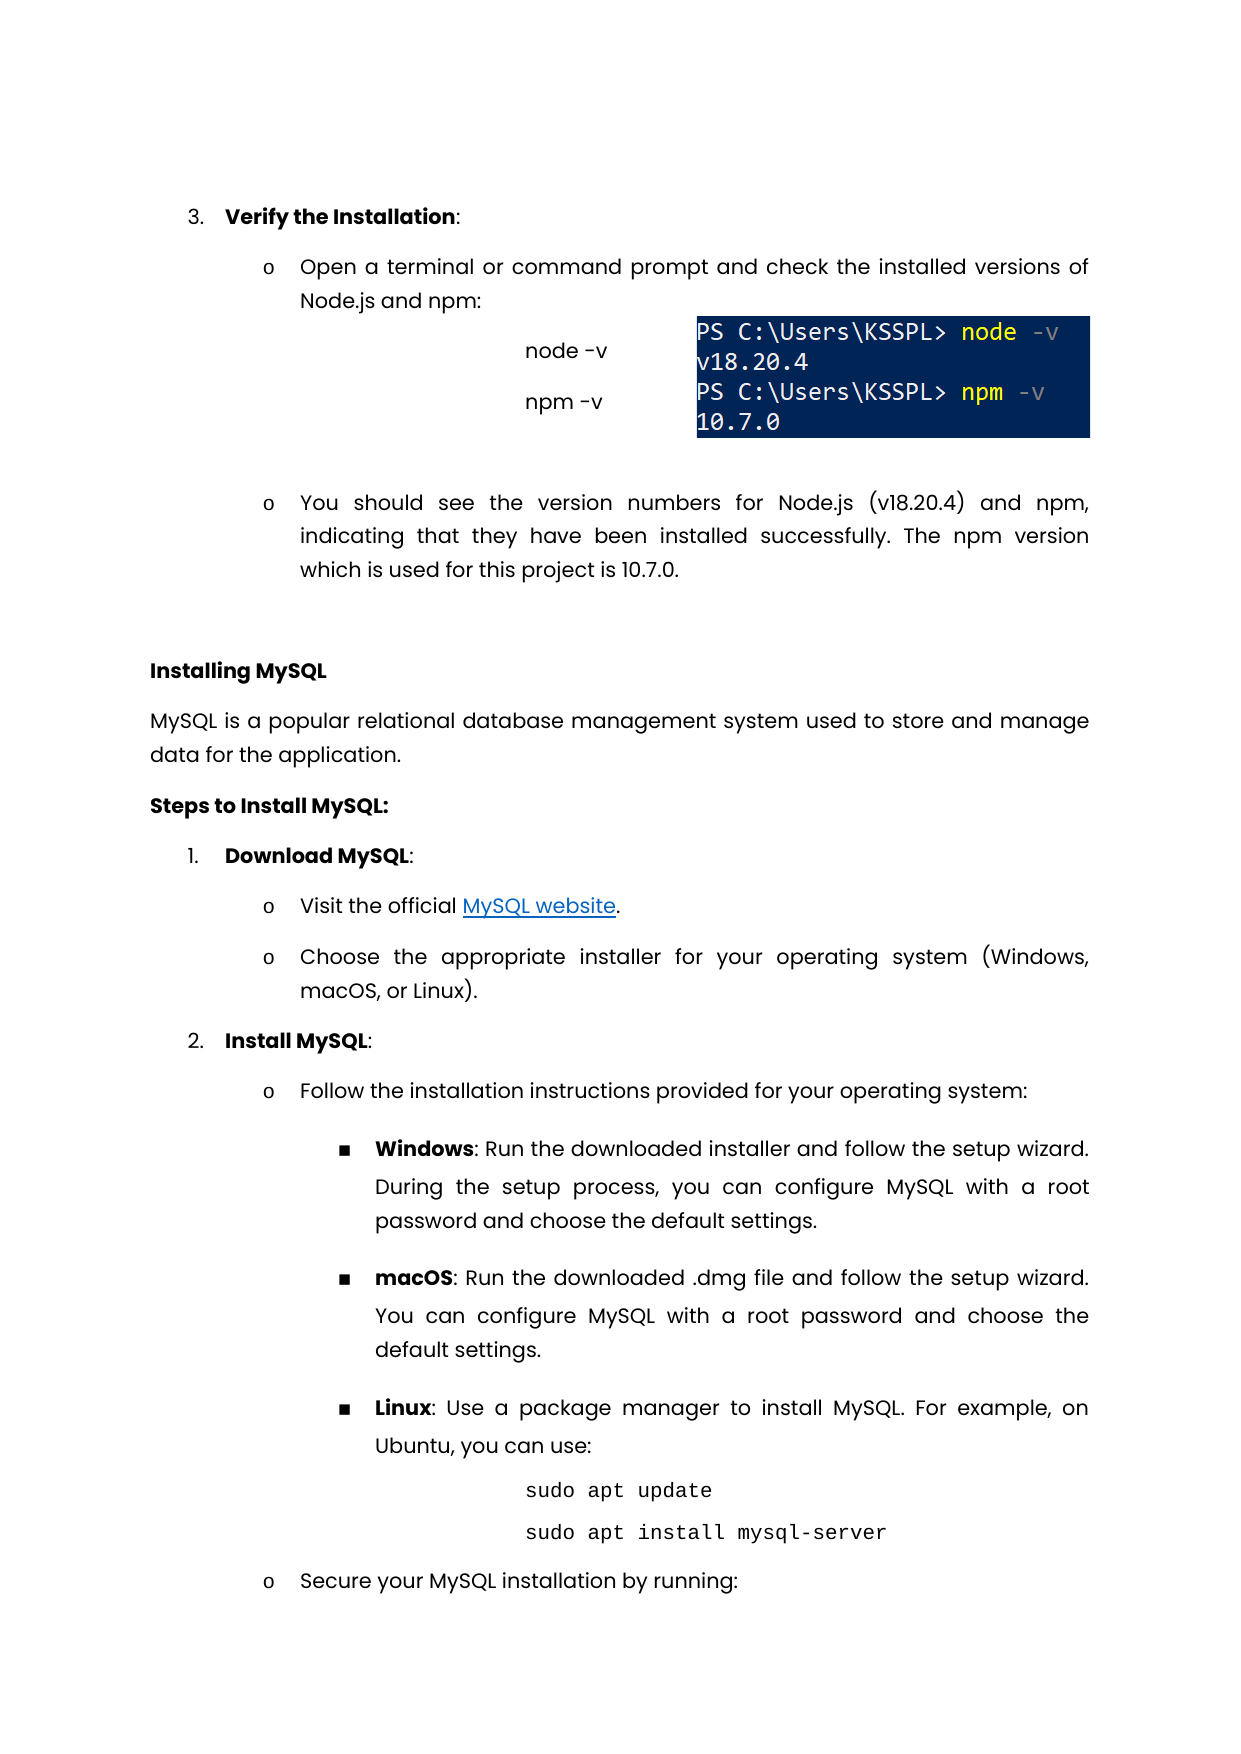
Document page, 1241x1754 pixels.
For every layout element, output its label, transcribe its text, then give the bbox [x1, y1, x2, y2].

list You should see the version numbers for Node.js (v18.20.4) and npm, indicating that they have been installed successfully. The npm version which is used for this project is 10.7.0. [262, 486, 1090, 585]
text Steps to Install MySQL: [150, 789, 1090, 820]
text node -v [525, 335, 696, 366]
picture [696, 316, 1091, 438]
text MySQL is a popular relational database management system used to store and manage data for the application. [150, 705, 1090, 770]
list Follow the installation instructions provided for your operating system: [262, 1075, 1090, 1106]
text sudo apt update [525, 1480, 1090, 1503]
list Open a terminal or command prompt and check the installed versions of Node.js and npm: [262, 251, 1090, 316]
list macOS: Run the downloaded .dmg file and follow the setup wizard. You can configure MySQL with a root password and choose the default settings. [337, 1255, 1090, 1365]
list Verify the Installation: [187, 200, 1090, 232]
list Windows: Run the downloaded installer and follow the setup wizard. During the setup process, you can configure MySQL with a root password and choose the default settings. [337, 1125, 1090, 1236]
list Choose the appropriate installer for your operating system (Windows, macOS, or Linux). [262, 940, 1090, 1005]
list Linux: Use a package manager to install MySQL. For example, on Ubuntu, you can use: [337, 1384, 1090, 1461]
list Secure your MySQL installation by running: [262, 1564, 1090, 1595]
text npm -v [525, 385, 696, 417]
text sudo apt install mysql-server [525, 1522, 1090, 1546]
list Download MySQL: [187, 839, 1090, 871]
text Installing MySQL [150, 654, 1090, 686]
list Install MySQL: [187, 1024, 1090, 1056]
list Visit the official MySQL website. [262, 890, 1090, 921]
